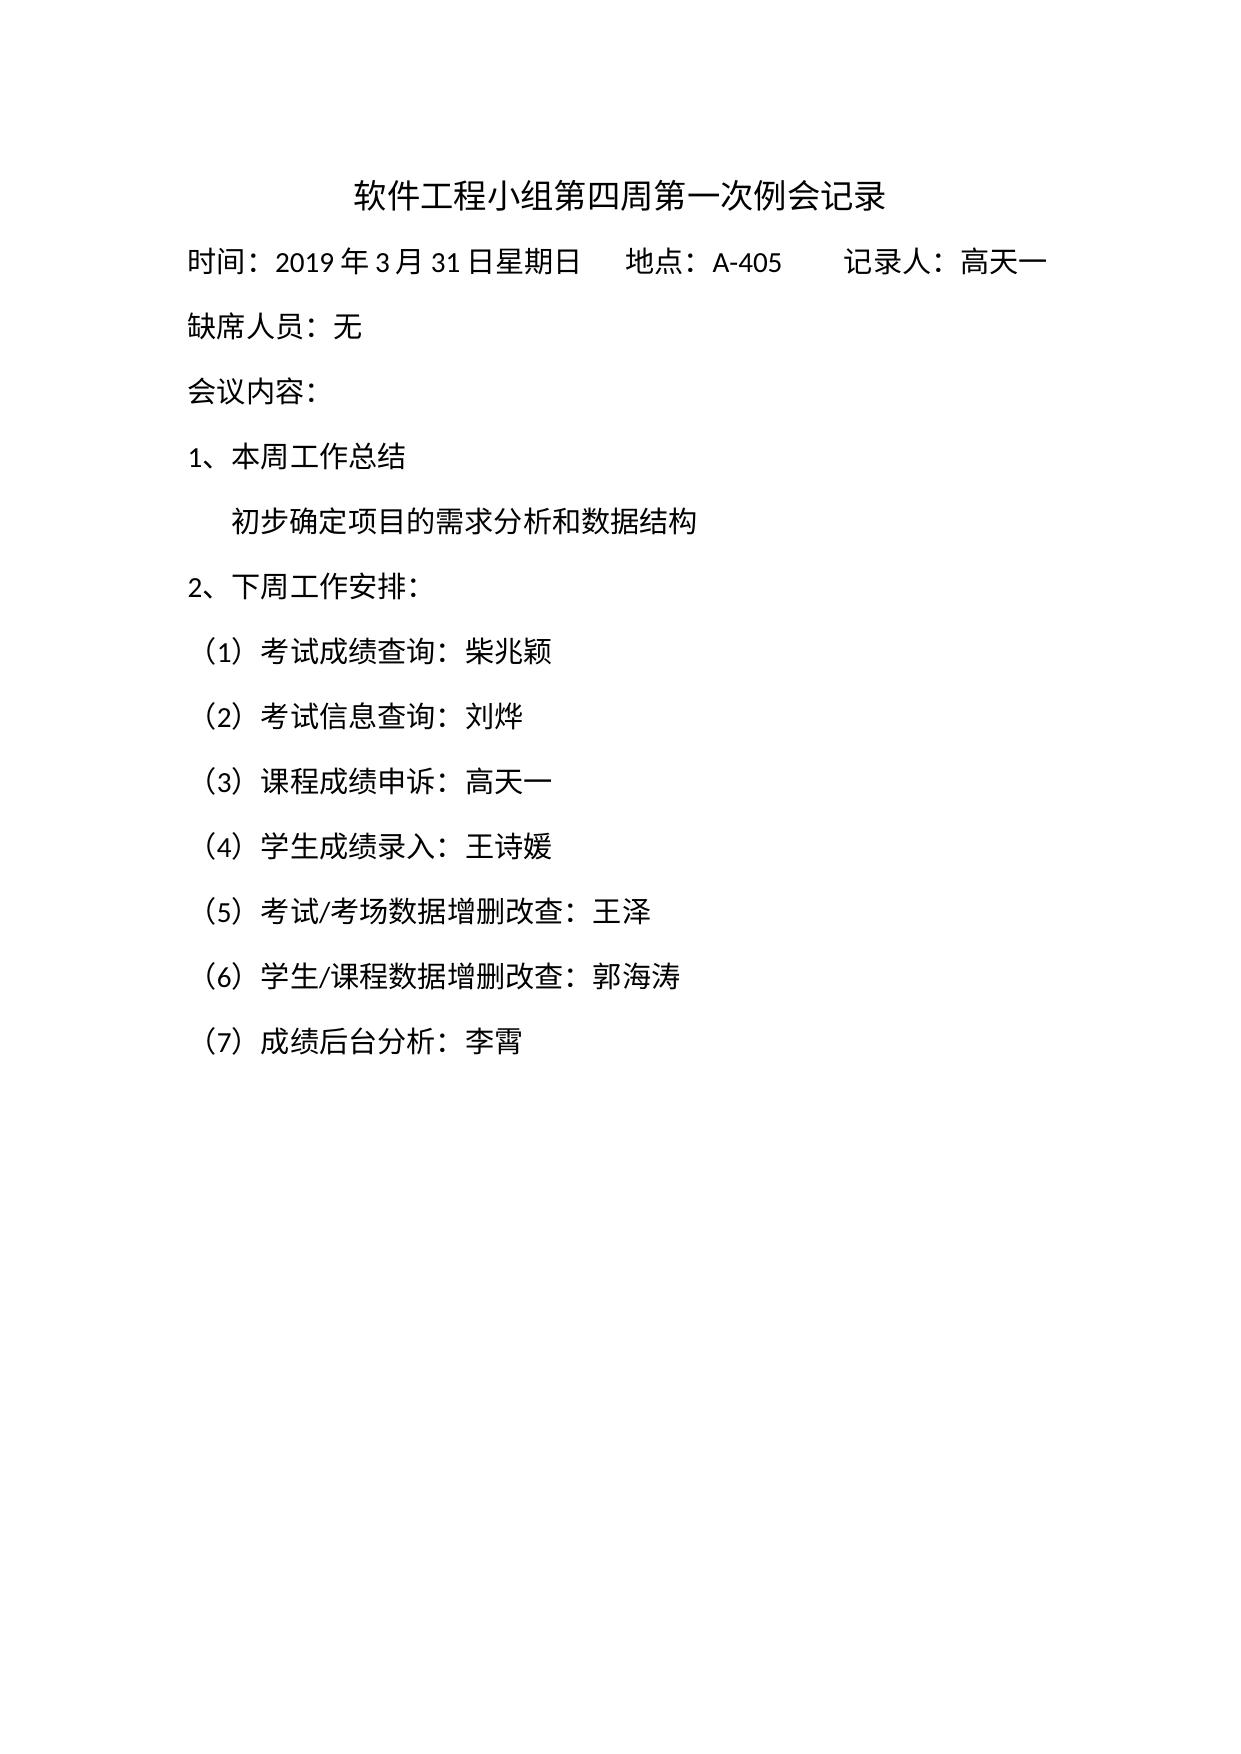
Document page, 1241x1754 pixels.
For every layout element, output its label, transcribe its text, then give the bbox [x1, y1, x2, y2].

text 时间：2019年3月31日星期日 地点：A-405 记录人：高天一 [187, 227, 1053, 292]
text 会议内容： [187, 357, 1053, 422]
list 成绩后台分析：李霄 [187, 1007, 1053, 1072]
list 初步确定项目的需求分析和数据结构 [187, 487, 1053, 552]
list 学生/课程数据增删改查：郭海涛 [187, 942, 1053, 1007]
text 软件工程小组第四周第一次例会记录 [187, 162, 1053, 227]
text 缺席人员：无 [187, 292, 1053, 357]
list 考试成绩查询：柴兆颖 [187, 617, 1053, 682]
list 考试/考场数据增删改查：王泽 [187, 877, 1053, 942]
list 下周工作安排： [187, 552, 1053, 617]
list 考试信息查询：刘烨 [187, 682, 1053, 747]
list 本周工作总结 [187, 422, 1053, 487]
list 学生成绩录入：王诗媛 [187, 812, 1053, 877]
list 课程成绩申诉：高天一 [187, 747, 1053, 812]
